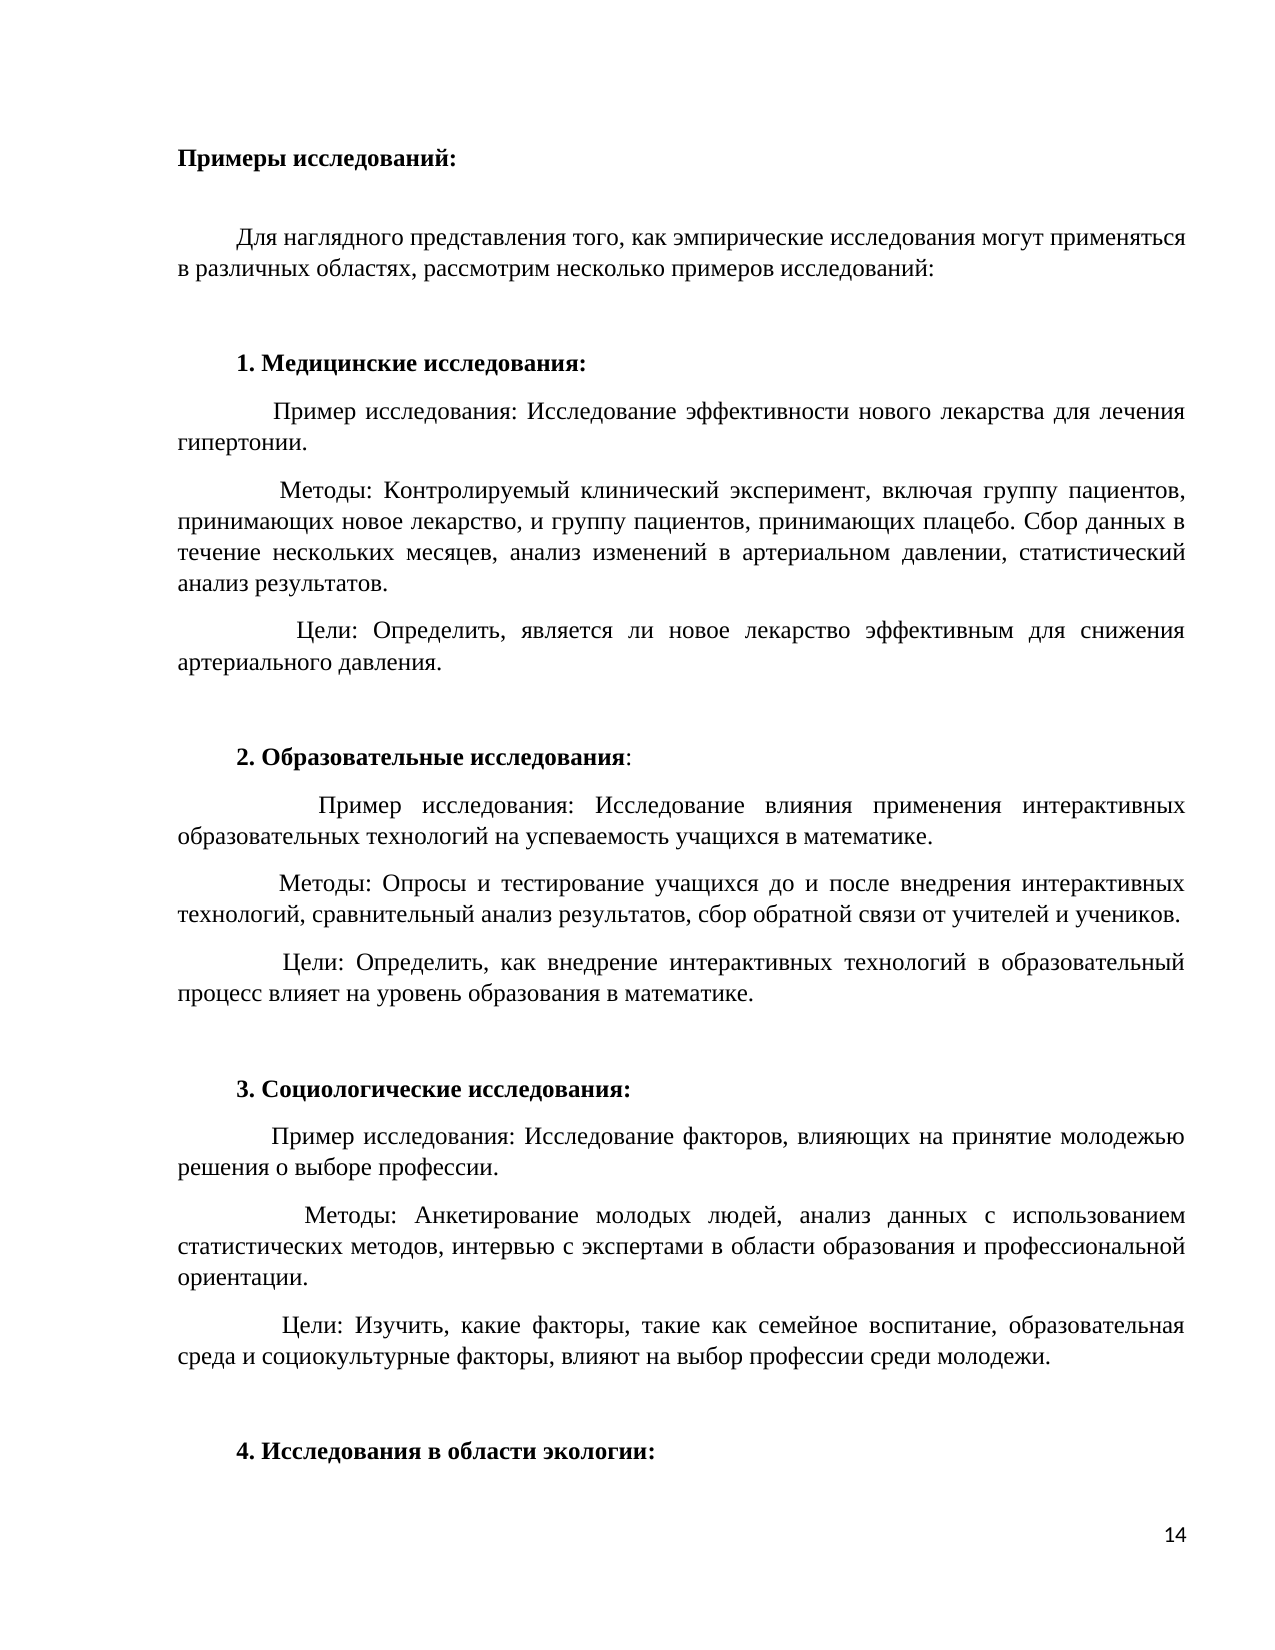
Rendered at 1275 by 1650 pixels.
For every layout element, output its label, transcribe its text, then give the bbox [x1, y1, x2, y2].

text Пример исследования: Исследование эффективности нового лекарства для лечения гипертонии. [177, 396, 1186, 456]
text Цели: Изучить, какие факторы, такие как семейное воспитание, образовательная среда и социокультурные факторы, влияют на выбор профессии среди молодежи. [177, 1310, 1186, 1370]
text Пример исследования: Исследование влияния применения интерактивных образовательных технологий на успеваемость учащихся в математике. [177, 790, 1186, 849]
text 4. Исследования в области экологии: [177, 1436, 1186, 1465]
text Методы: Опросы и тестирование учащихся до и после внедрения интерактивных технологий, сравнительный анализ результатов, сбор обратной связи от учителей и учеников. [177, 868, 1186, 928]
subtitle Примеры исследований: [177, 143, 1186, 172]
text 1. Медицинские исследования: [177, 348, 1186, 377]
text Пример исследования: Исследование факторов, влияющих на принятие молодежью решения о выборе профессии. [177, 1121, 1186, 1181]
text 2. Образовательные исследования: [177, 742, 1186, 771]
text 3. Социологические исследования: [177, 1074, 1186, 1102]
text Цели: Определить, является ли новое лекарство эффективным для снижения артериального давления. [177, 616, 1186, 675]
text Методы: Контролируемый клинический эксперимент, включая группу пациентов, принимающих новое лекарство, и группу пациентов, принимающих плацебо. Сбор данных в течение нескольких месяцев, анализ изменений в артериальном давлении, статистический анализ результатов. [177, 475, 1186, 597]
text Методы: Анкетирование молодых людей, анализ данных с использованием статистических методов, интервью с экспертами в области образования и профессиональной ориентации. [177, 1200, 1186, 1291]
text Цели: Определить, как внедрение интерактивных технологий в образовательный процесс влияет на уровень образования в математике. [177, 947, 1186, 1007]
text Для наглядного представления того, как эмпирические исследования могут применяться в различных областях, рассмотрим несколько примеров исследований: [177, 222, 1186, 282]
